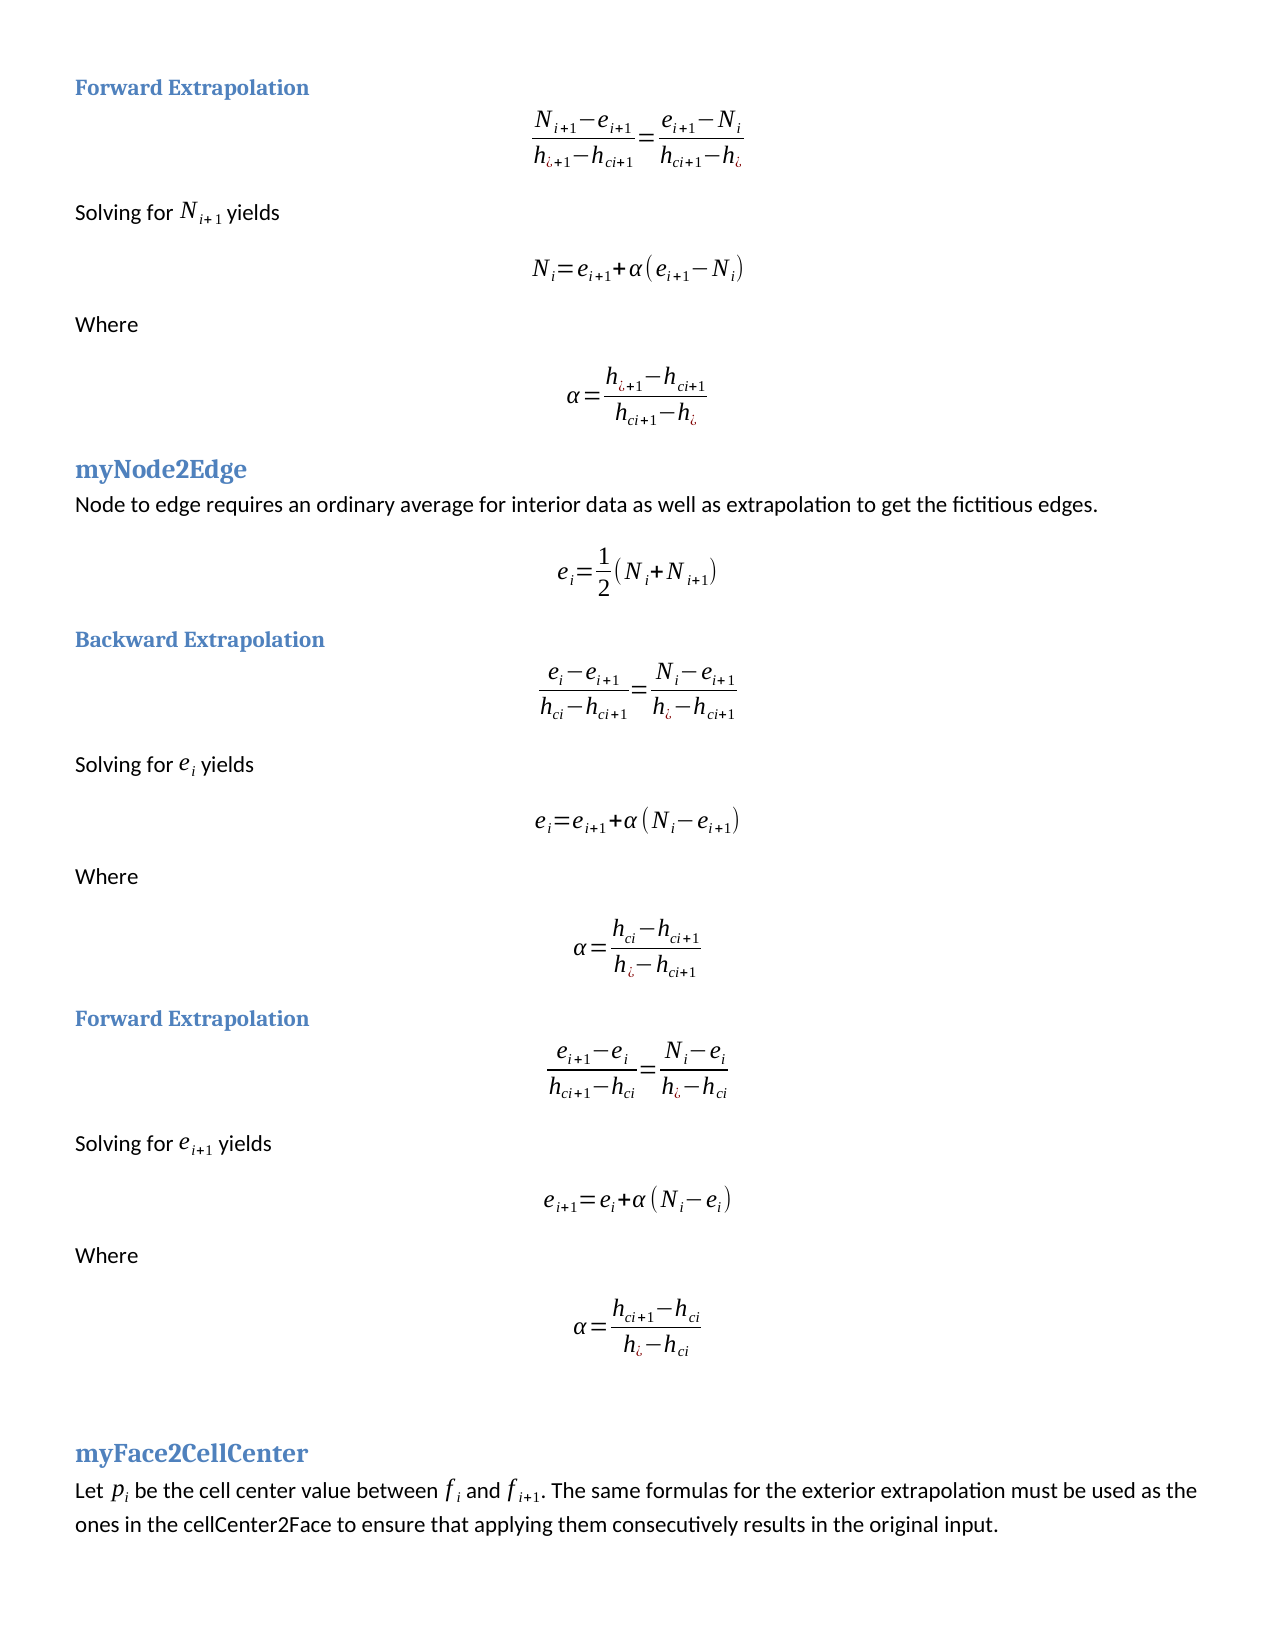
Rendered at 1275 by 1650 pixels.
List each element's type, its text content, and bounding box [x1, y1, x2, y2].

text Solving for yields [75, 748, 1200, 780]
subtitle Backward Extrapolation [75, 627, 1200, 653]
subtitle myFace2CellCenter [75, 1438, 1200, 1470]
text Let be the cell center value between and . The same formulas for the exterior extrapolation must be used as the ones in the cellCenter2Face to ensure that applying them consecutively results in the original input. [75, 1474, 1200, 1538]
text Solving for yields [75, 1128, 1200, 1159]
text Solving for yields [75, 197, 1200, 228]
subtitle Forward Extrapolation [75, 75, 1200, 101]
text Node to edge requires an ordinary average for interior data as well as extrapolation to get the fictitious edges. [75, 490, 1200, 518]
text Where [75, 862, 1200, 890]
subtitle Forward Extrapolation [75, 1006, 1200, 1033]
text Where [75, 310, 1200, 338]
text Where [75, 1241, 1200, 1269]
subtitle myNode2Edge [75, 454, 1200, 485]
